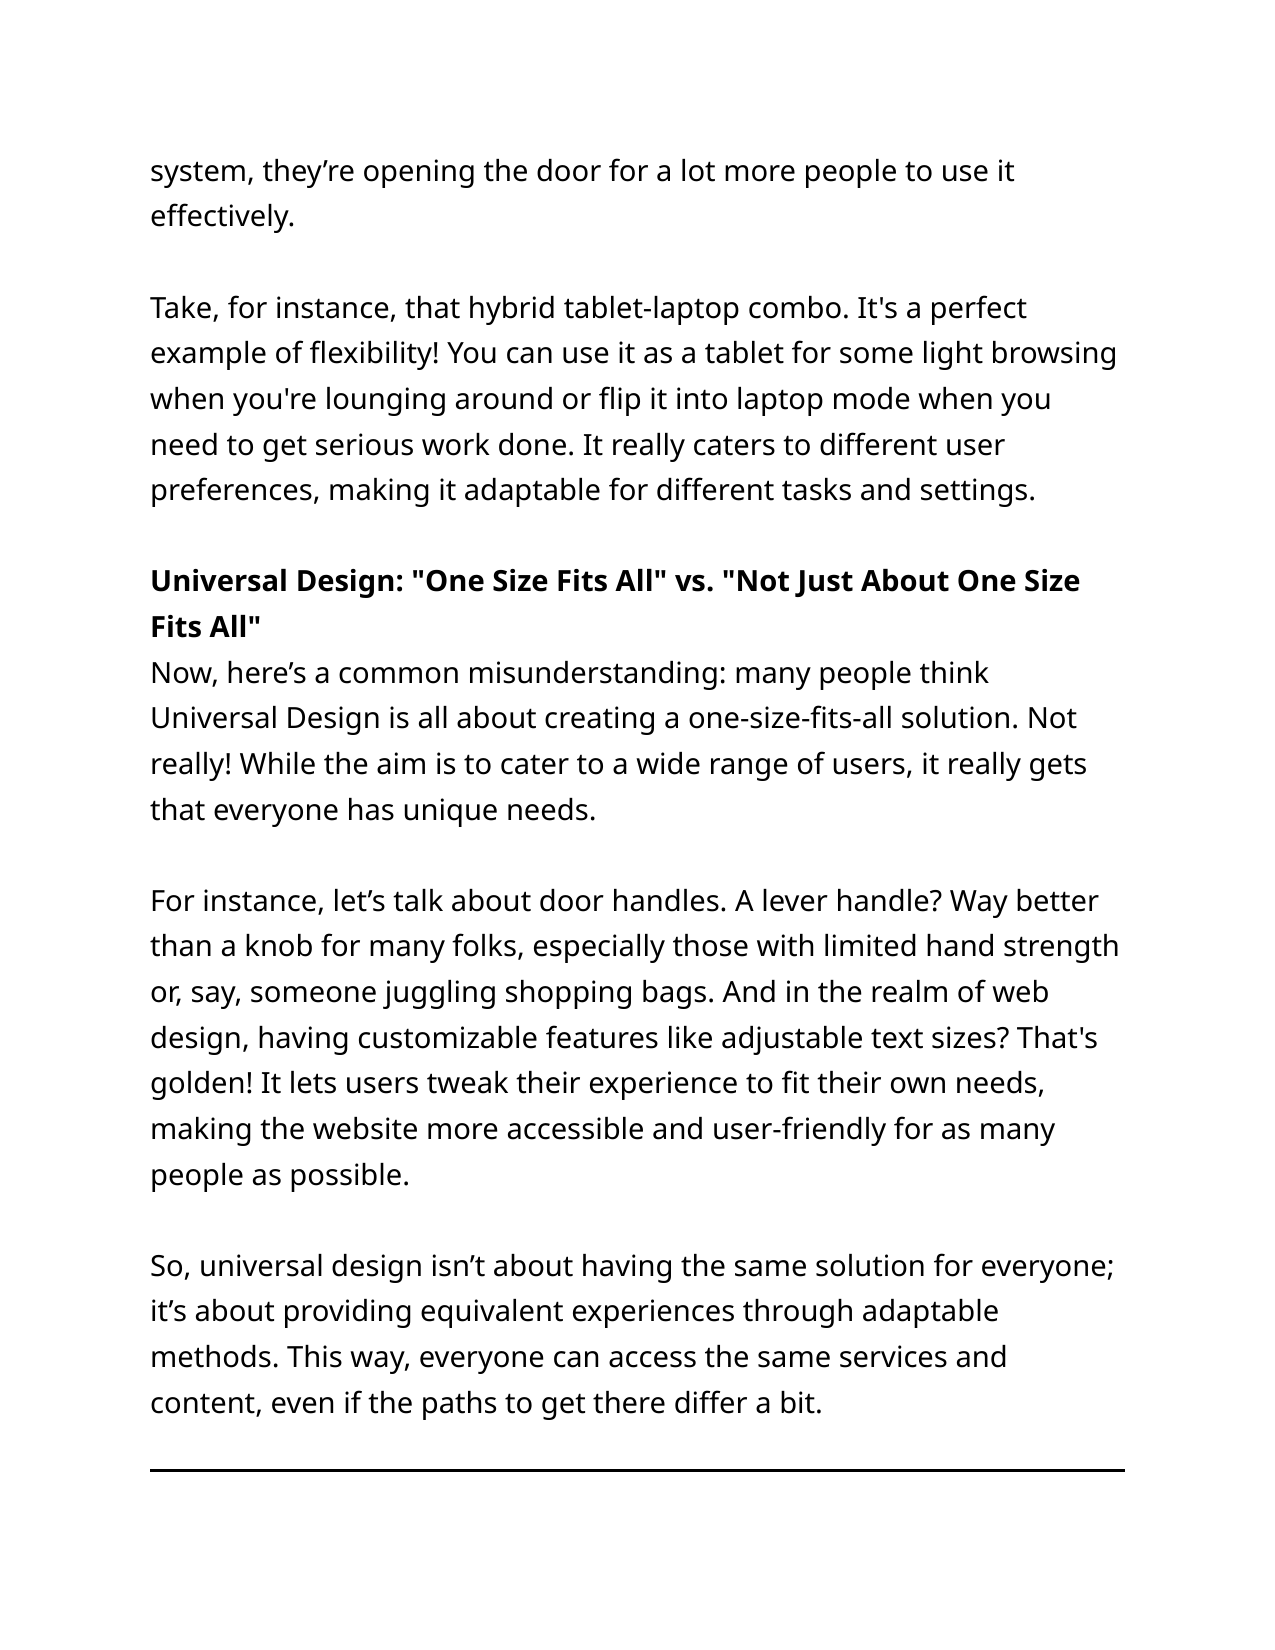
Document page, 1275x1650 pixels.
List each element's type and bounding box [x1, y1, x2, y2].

text [150, 150, 1125, 1469]
